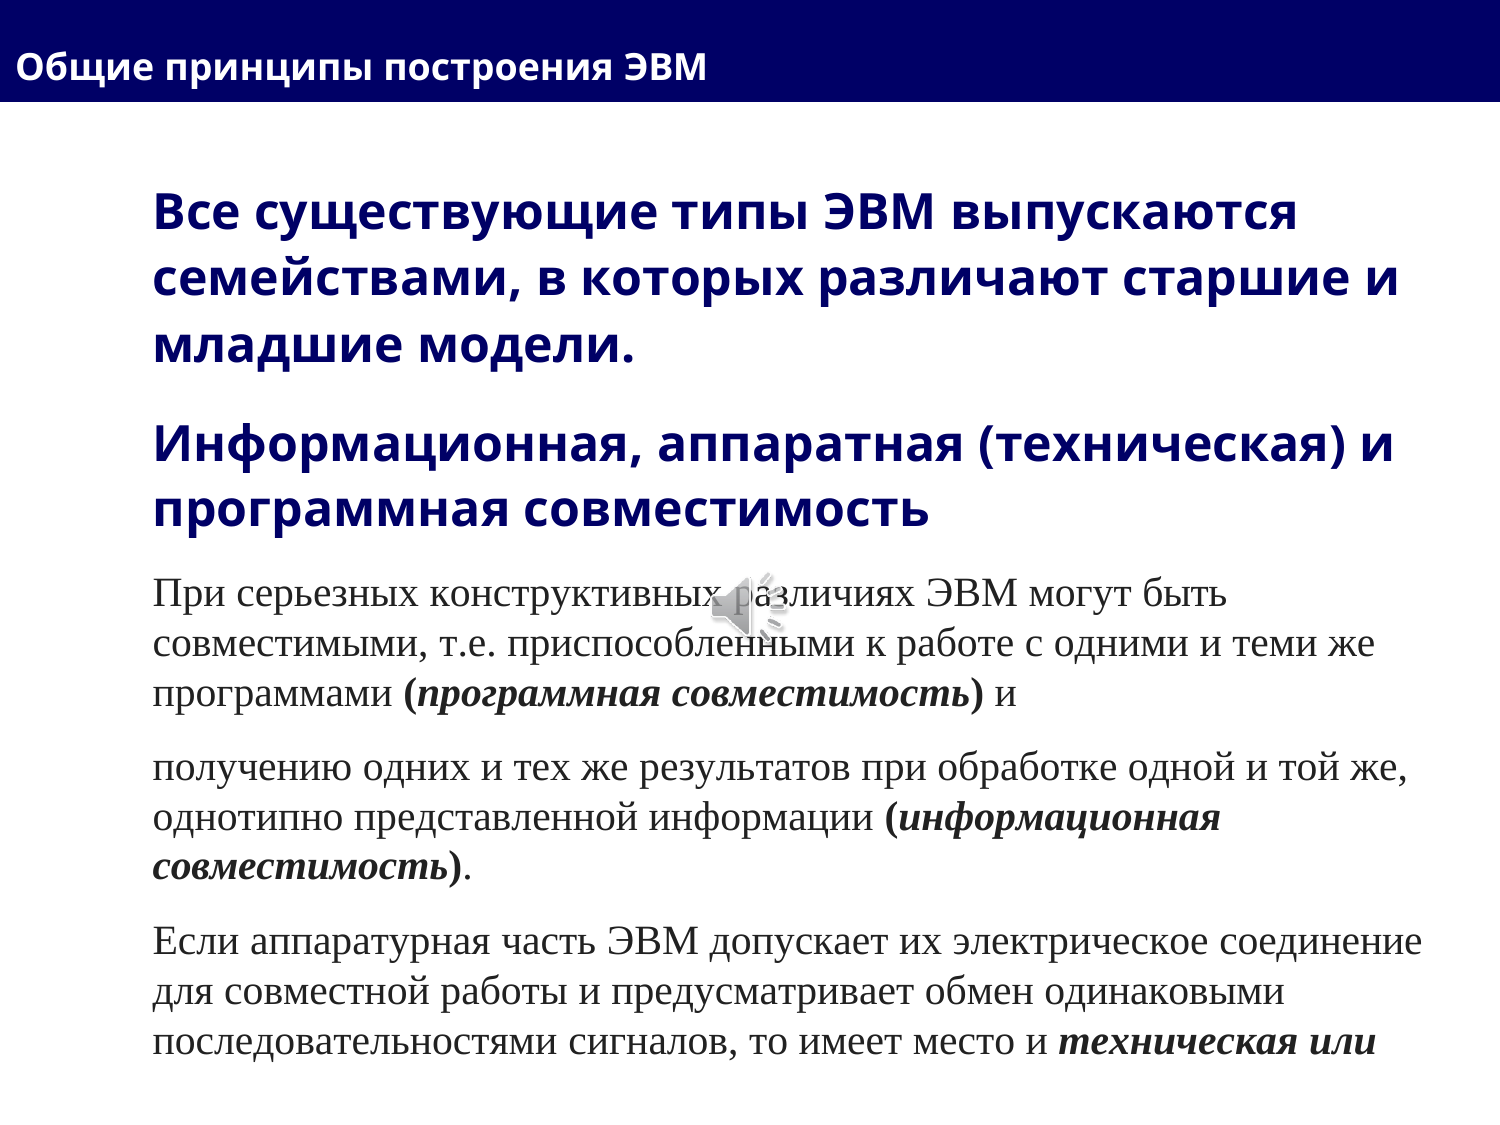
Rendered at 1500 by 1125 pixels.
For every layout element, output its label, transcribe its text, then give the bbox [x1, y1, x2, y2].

picture [710, 568, 790, 649]
text Все существующие типы ЭВМ выпускаются семействами, в которых различают старшие и младшие модели. [152, 177, 1500, 377]
subtitle совместимость). [152, 841, 1500, 888]
text При серьезных конструктивных различиях ЭВМ могут быть [152, 568, 710, 616]
text получению одних и тех же результатов при обработке одной и той же, однотипно представленной информации (информационная [152, 742, 1500, 839]
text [152, 1016, 1500, 1063]
text Информационная, аппаратная (техническая) и программная совместимость [152, 408, 1500, 541]
text Общие принципы построения ЭВМ [15, 40, 1500, 91]
text совместимыми, т.е. приспособленными к работе с одними и теми же программами (программная совместимость) и [152, 618, 1500, 715]
text При серьезных конструктивных различиях ЭВМ могут быть [790, 568, 1500, 616]
text Если аппаратурная часть ЭВМ допускает их электрическое соединение [152, 916, 1500, 963]
text для совместной работы и предусматривает обмен одинаковыми [152, 966, 1500, 1013]
